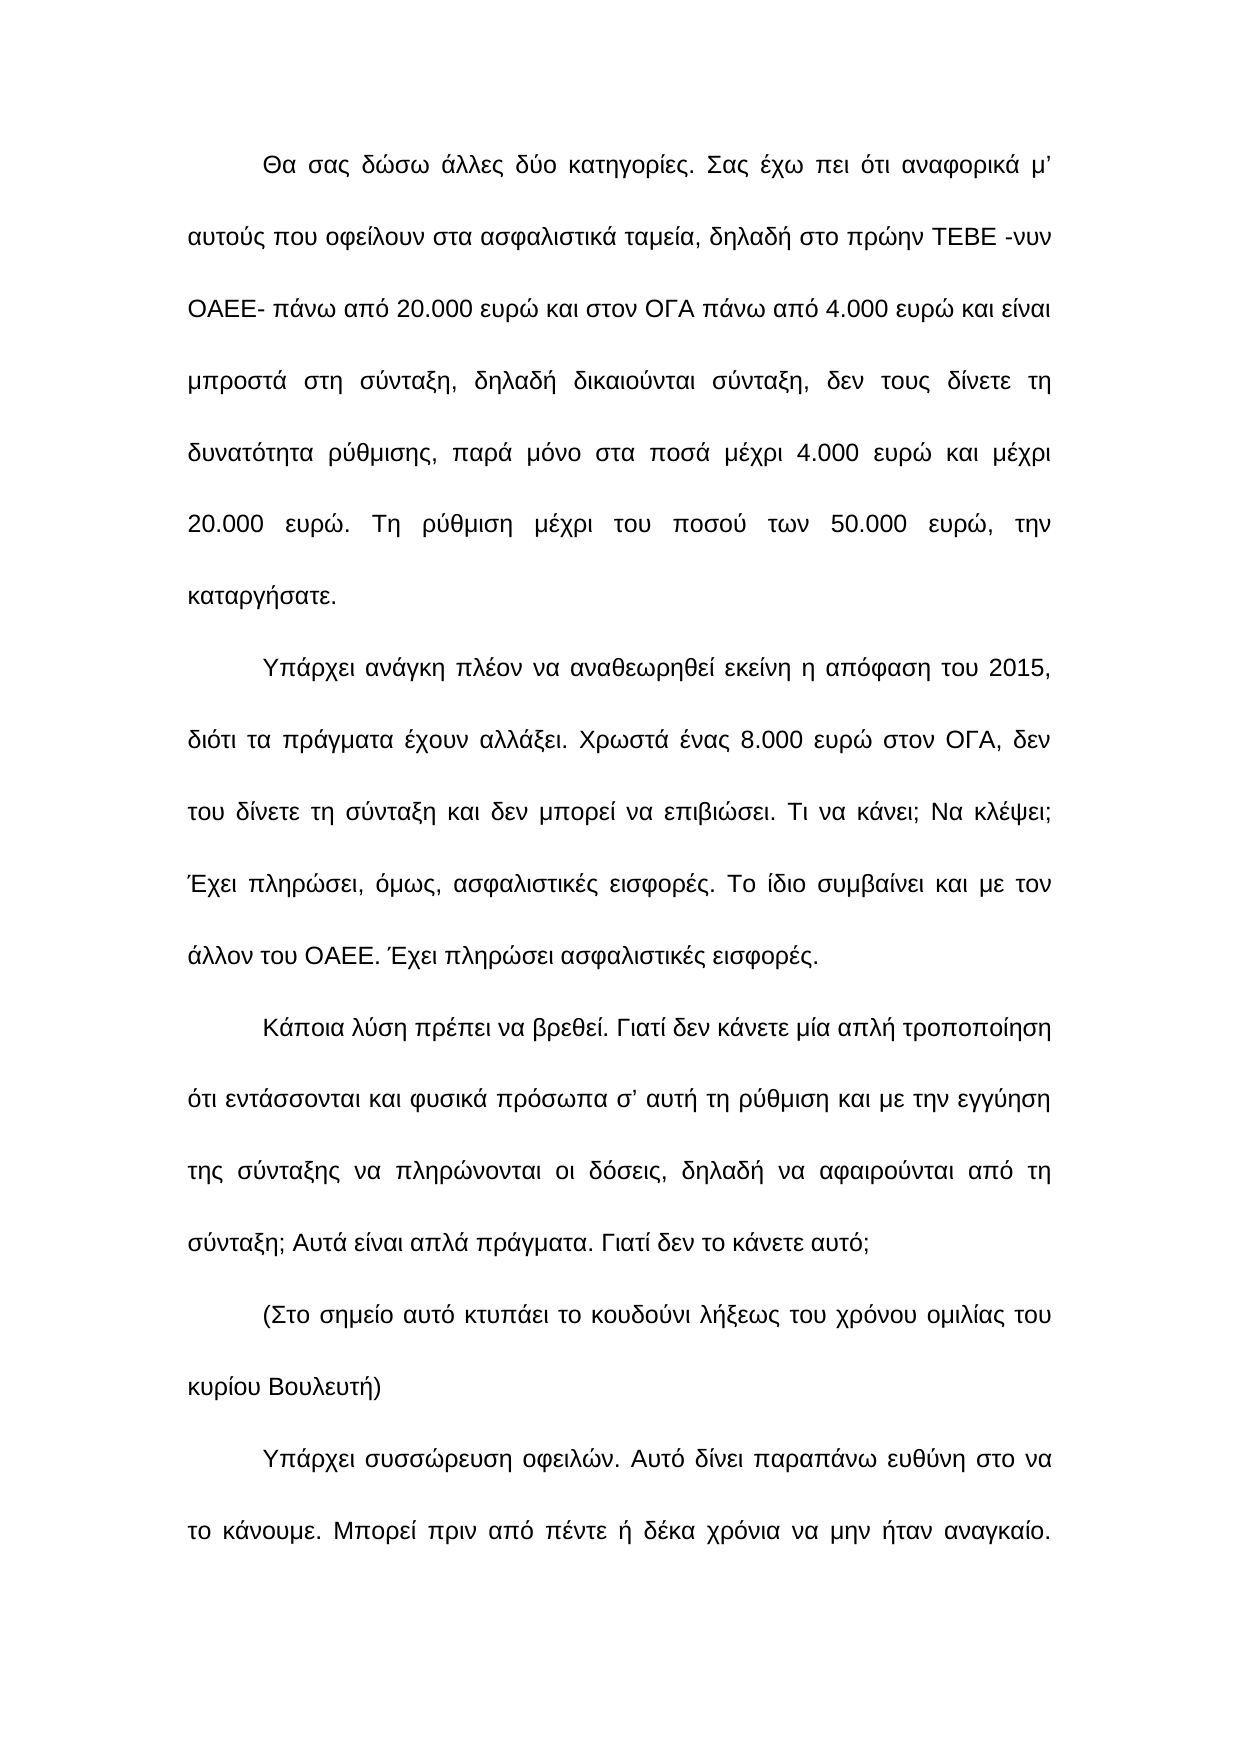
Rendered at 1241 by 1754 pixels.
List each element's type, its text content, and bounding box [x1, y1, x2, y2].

text Υπάρχει ανάγκη πλέον να αναθεωρηθεί εκείνη η απόφαση του 2015, διότι τα πράγματα έχουν αλλάξει. Χρωστά ένας 8.000 ευρώ στον ΟΓΑ, δεν του δίνετε τη σύνταξη και δεν μπορεί να επιβιώσει. Τι να κάνει; Να κλέψει; Έχει πληρώσει, όμως, ασφαλιστικές εισφορές. Το ίδιο συμβαίνει και με τον άλλον του ΟΑΕΕ. Έχει πληρώσει ασφαλιστικές εισφορές. [187, 653, 1053, 969]
text Θα σας δώσω άλλες δύο κατηγορίες. Σας έχω πει ότι αναφορικά μ’ αυτούς που οφείλουν στα ασφαλιστικά ταμεία, δηλαδή στο πρώην ΤΕΒΕ -νυν ΟΑΕΕ- πάνω από 20.000 ευρώ και στον ΟΓΑ πάνω από 4.000 ευρώ και είναι μπροστά στη σύνταξη, δηλαδή δικαιούνται σύνταξη, δεν τους δίνετε τη δυνατότητα ρύθμισης, παρά μόνο στα ποσά μέχρι 4.000 ευρώ και μέχρι 20.000 ευρώ. Τη ρύθμιση μέχρι του ποσού των 50.000 ευρώ, την καταργήσατε. [187, 150, 1053, 610]
text Κάποια λύση πρέπει να βρεθεί. Γιατί δεν κάνετε μία απλή τροποποίηση ότι εντάσσονται και φυσικά πρόσωπα σ’ αυτή τη ρύθμιση και με την εγγύηση της σύνταξης να πληρώνονται οι δόσεις, δηλαδή να αφαιρούνται από τη σύνταξη; Αυτά είναι απλά πράγματα. Γιατί δεν το κάνετε αυτό; [187, 1012, 1053, 1257]
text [187, 1444, 1053, 1544]
text (Στο σημείο αυτό κτυπάει το κουδούνι λήξεως του χρόνου ομιλίας του κυρίου Βουλευτή) [187, 1300, 1053, 1401]
